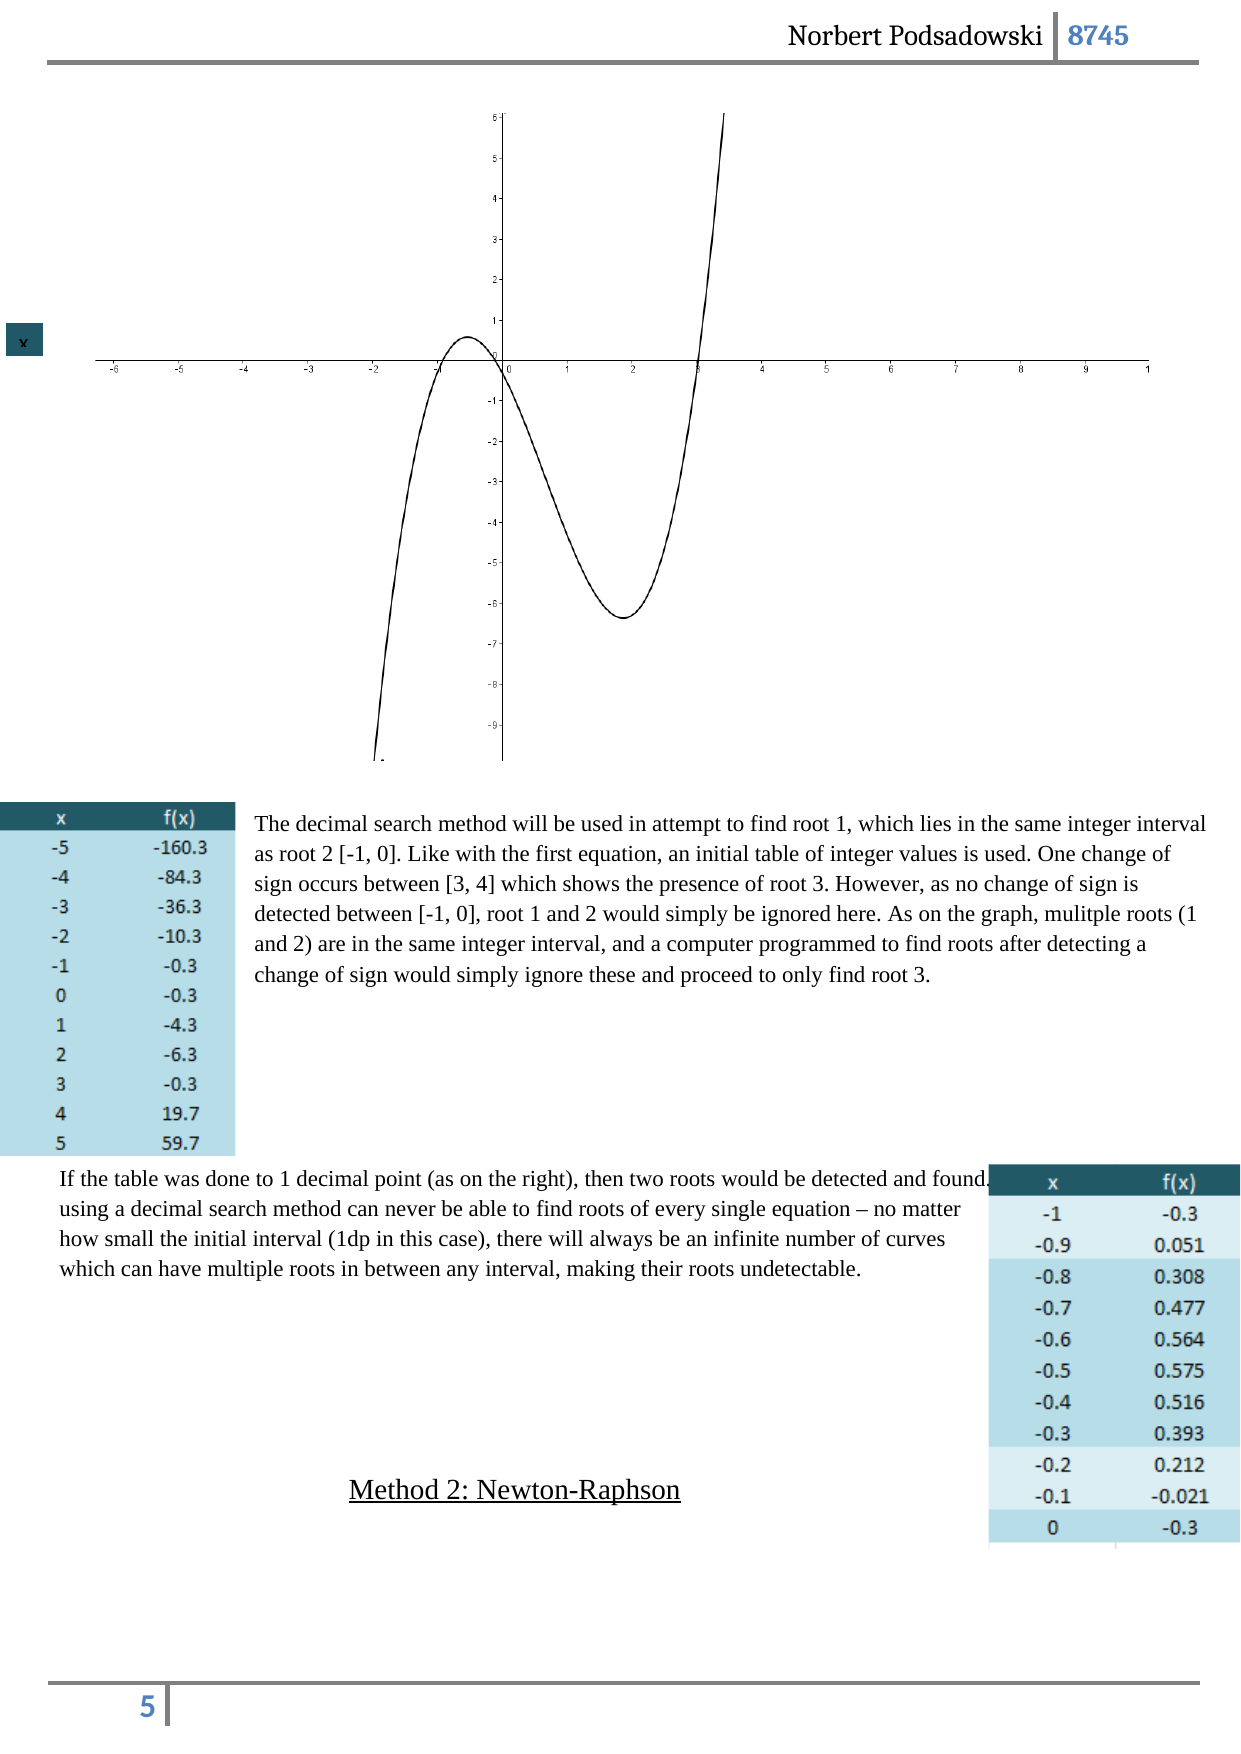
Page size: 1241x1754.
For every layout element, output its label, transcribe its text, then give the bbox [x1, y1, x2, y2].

picture [0, 802, 236, 1156]
picture [95, 113, 1149, 761]
text If the table was done to 1 decimal point (as on the right), then two roots would be detected and found. However, a program using a decimal search method can never be able to find roots of every single equation – no matter how small the initial interval (1dp in this case), there will always be an infinite number of curves which can have multiple roots in between any interval, making their roots undetectable. [59, 1165, 988, 1282]
picture [988, 1164, 1241, 1549]
text Method 2: Newton-Raphson [59, 1472, 988, 1505]
text The decimal search method will be used in attempt to find root 1, which lies in the same integer interval as root 2 [-1, 0]. Like with the first equation, an initial table of integer values is used. One change of sign occurs between [3, 4] which shows the presence of root 3. However, as no change of sign is detected between [-1, 0], root 1 and 2 would simply be ignored here. As on the graph, mulitple roots (1 and 2) are in the same integer interval, and a computer programmed to find roots after detecting a change of sign would simply ignore these and proceed to only find root 3. [236, 809, 1211, 987]
